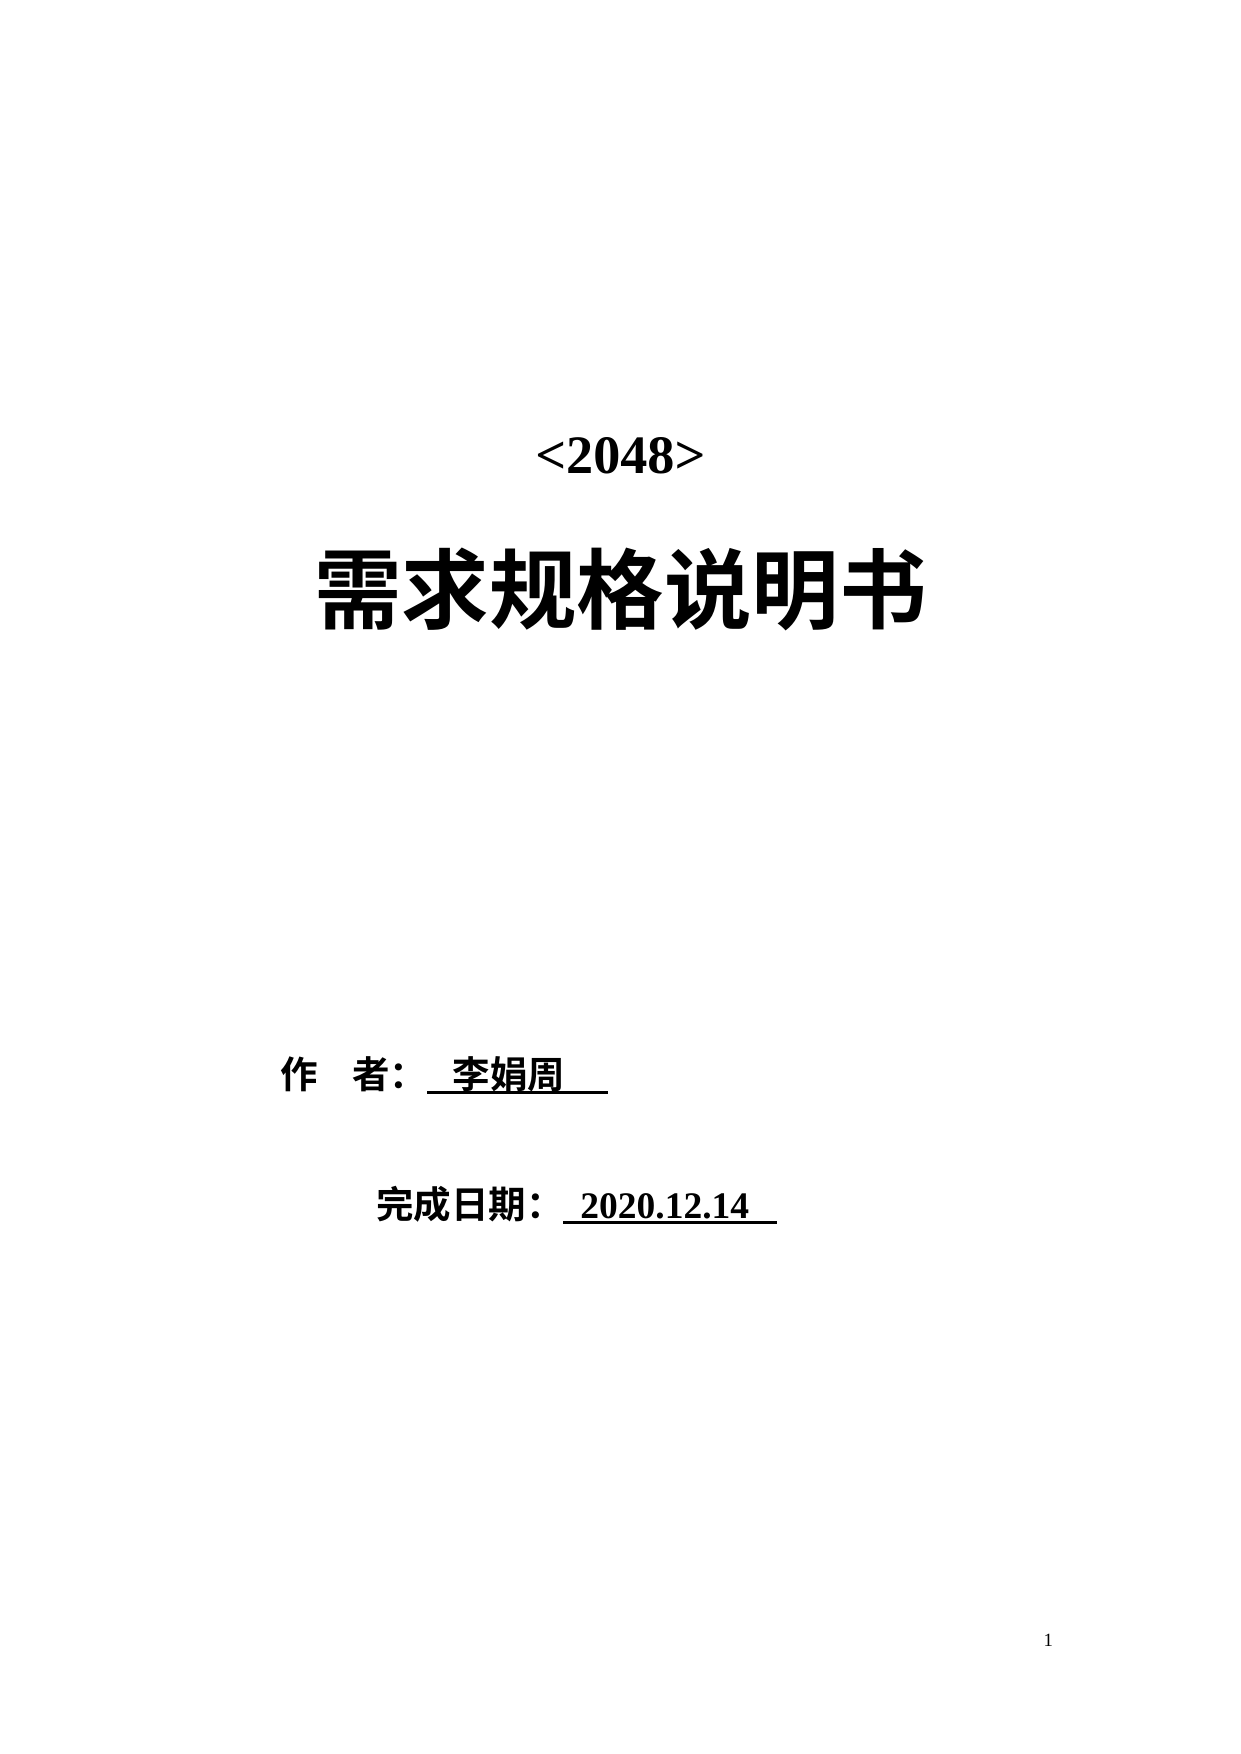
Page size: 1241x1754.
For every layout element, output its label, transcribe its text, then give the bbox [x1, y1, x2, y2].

title 需求规格说明书 [187, 519, 1053, 649]
text 完成日期： 2020.12.14 [187, 1169, 1053, 1234]
text <2048> [187, 422, 1053, 487]
text 作 者： 李娟周 [187, 1039, 1053, 1104]
